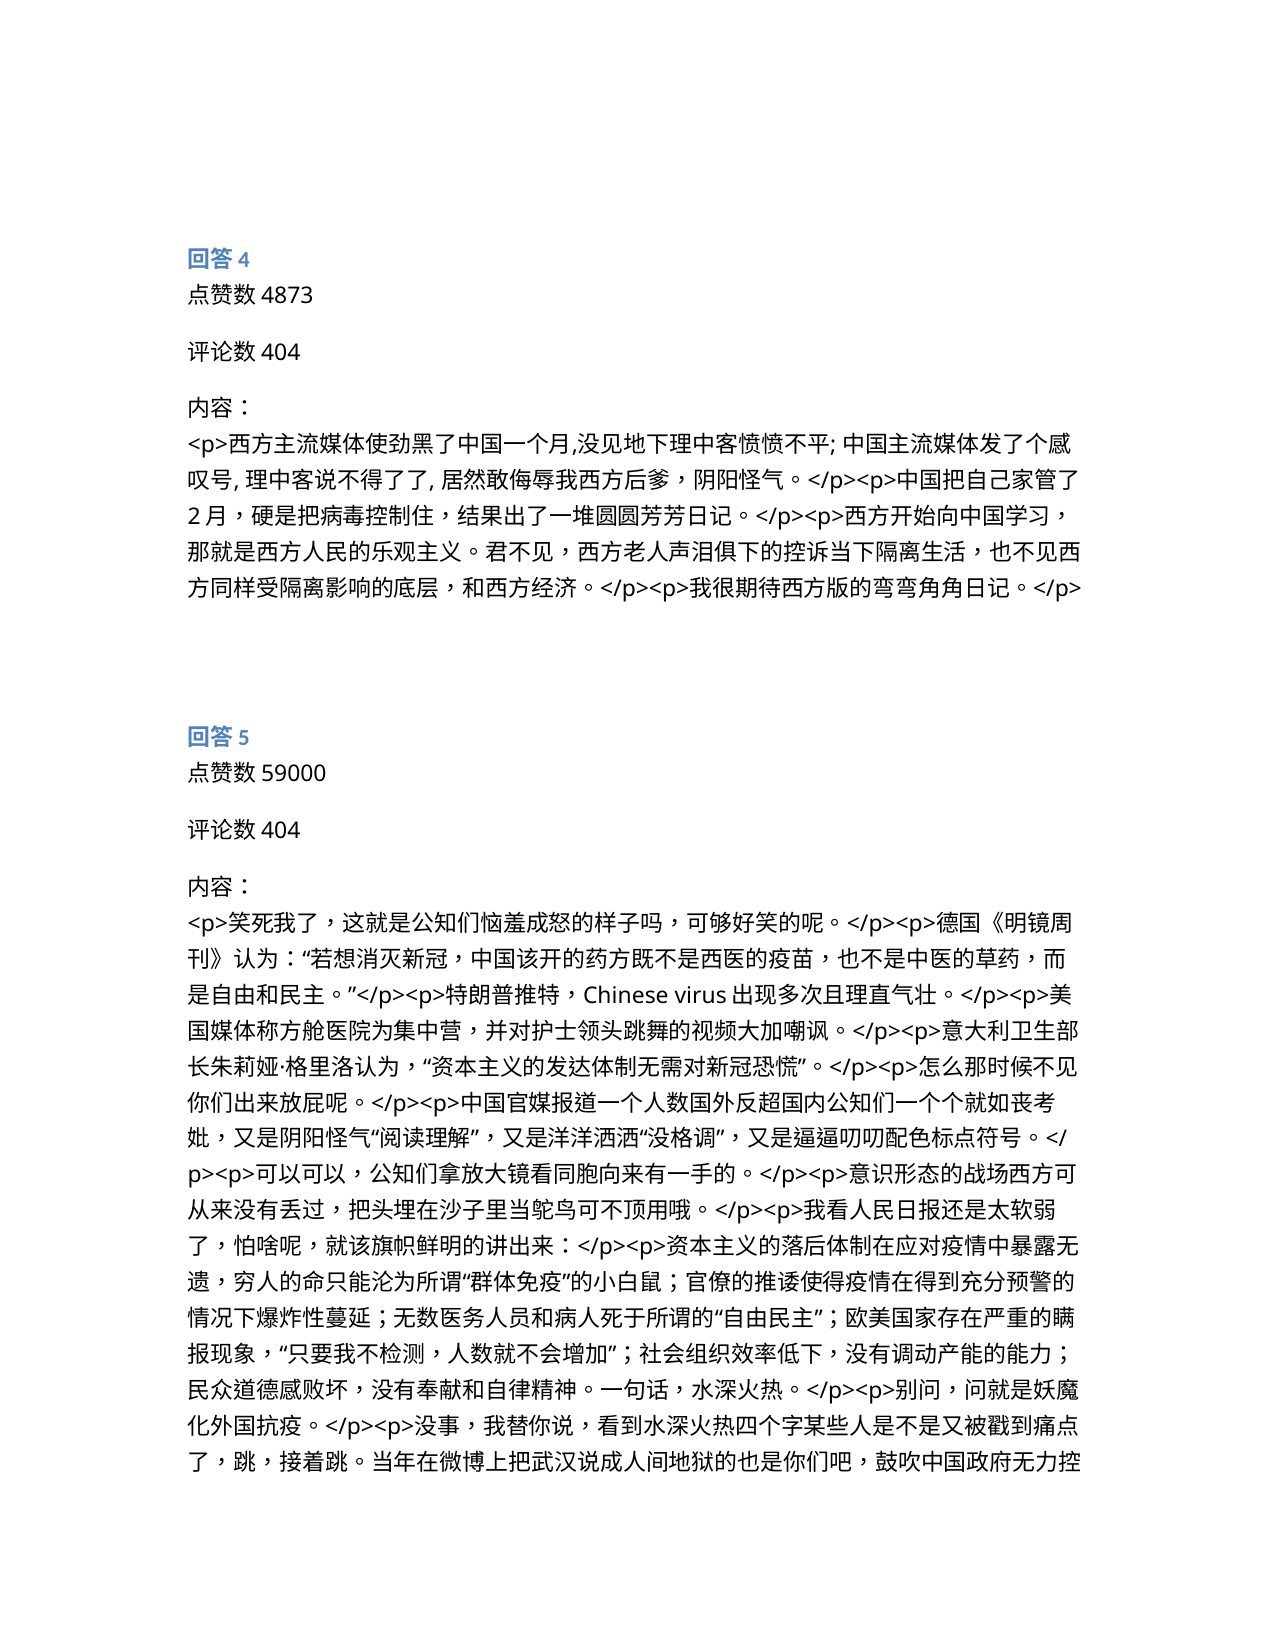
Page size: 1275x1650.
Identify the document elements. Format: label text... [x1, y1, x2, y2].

text 点赞数4873 [187, 279, 1087, 310]
subtitle 回答4 [187, 243, 1087, 274]
subtitle 回答5 [187, 721, 1087, 753]
text 评论数404 [187, 335, 1087, 367]
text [187, 871, 1087, 1477]
text 评论数404 [187, 814, 1087, 845]
text 内容： <p>西方主流媒体使劲黑了中国一个月,没见地下理中客愤愤不平; 中国主流媒体发了个感叹号, 理中客说不得了了, 居然敢侮辱我西方后爹，阴阳怪气。</p><p>中国把自己家管了2月，硬是把病毒控制住，结果出了一堆圆圆芳芳日记。</p><p>西方开始向中国学习，那就是西方人民的乐观主义。君不见，西方老人声泪俱下的控诉当下隔离生活，也不见西方同样受隔离影响的底层，和西方经济。</p><p>我很期待西方版的弯弯角角日记。</p> [187, 392, 1087, 603]
text 点赞数59000 [187, 757, 1087, 788]
